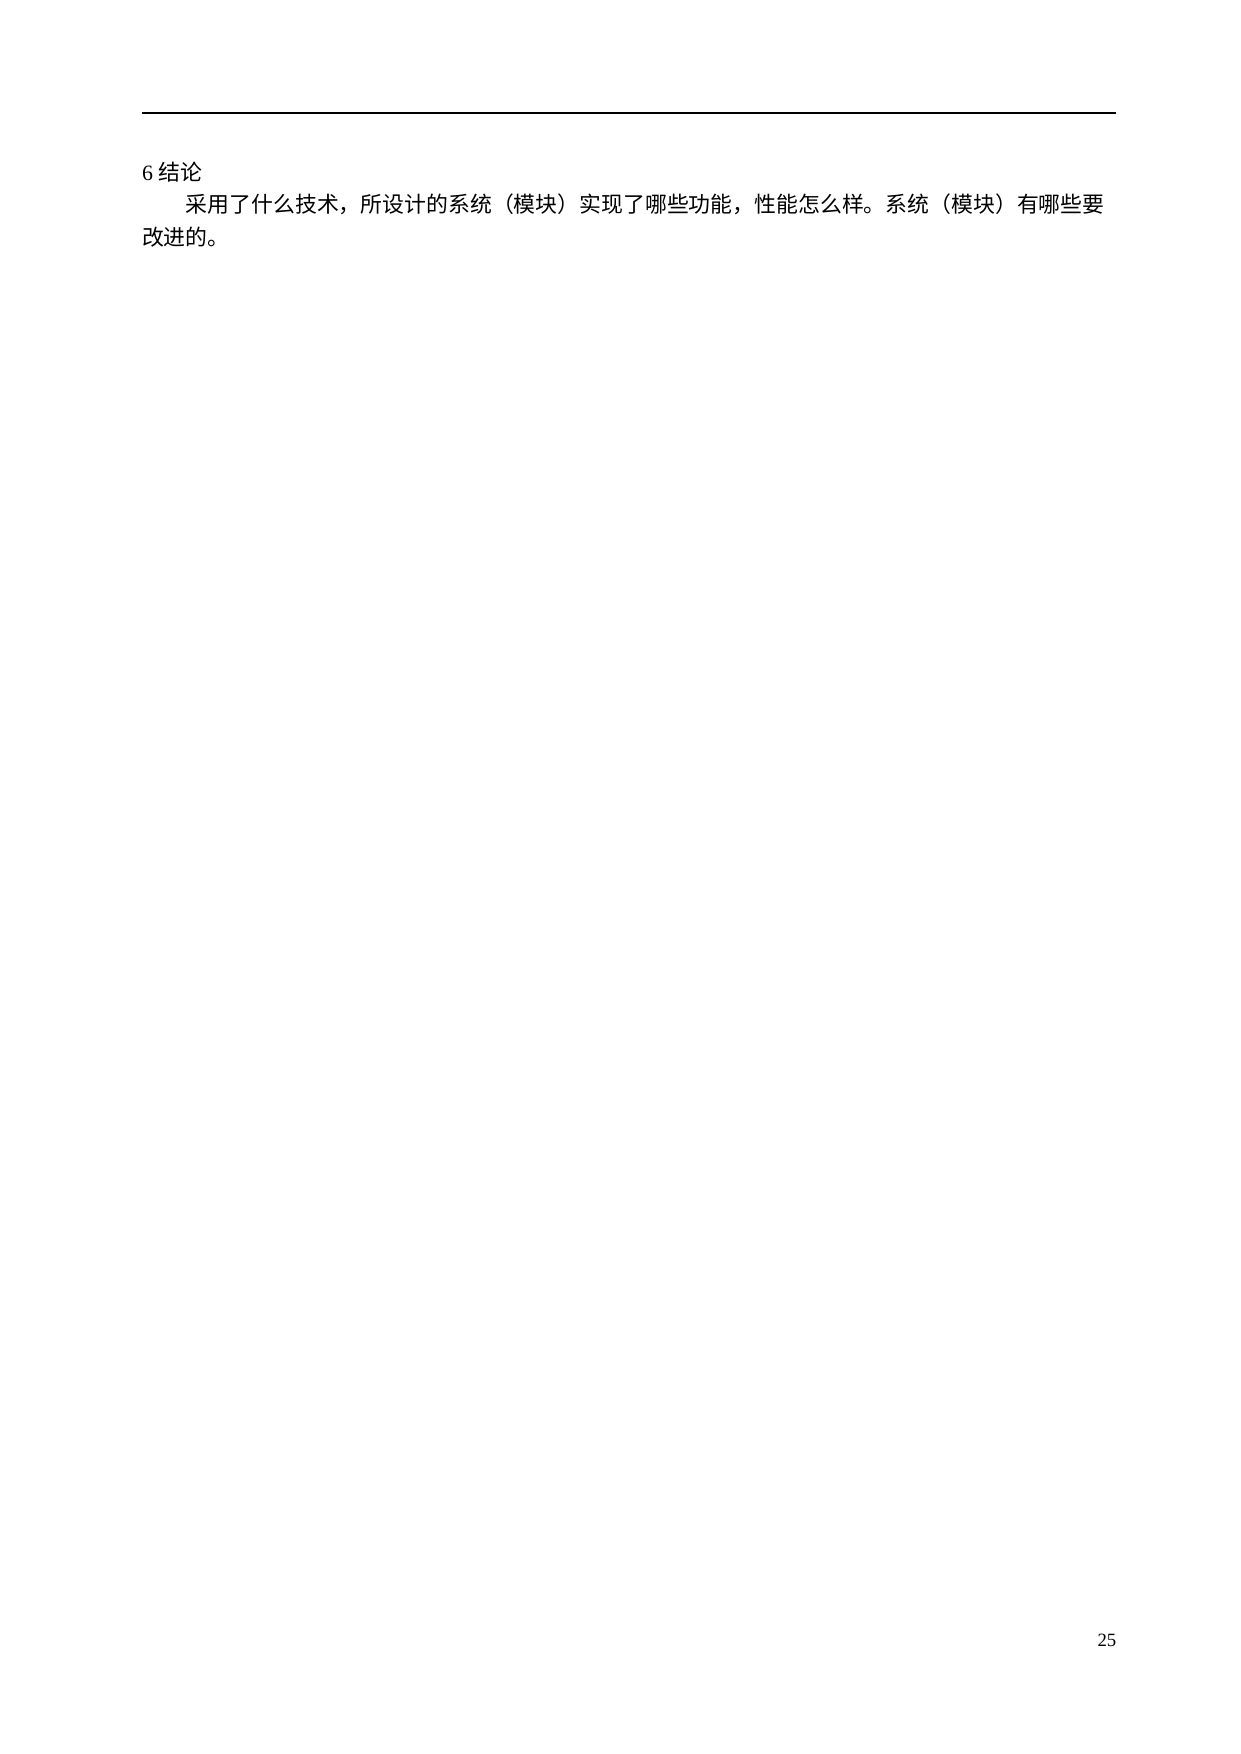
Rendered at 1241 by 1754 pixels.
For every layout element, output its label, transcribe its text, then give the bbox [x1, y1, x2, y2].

text 登录：6 结论 [142, 154, 1116, 187]
text 采用了什么技术，所设计的系统（模块）实现了哪些功能，性能怎么样。系统（模块）有哪些要改进的。 [142, 187, 1116, 252]
